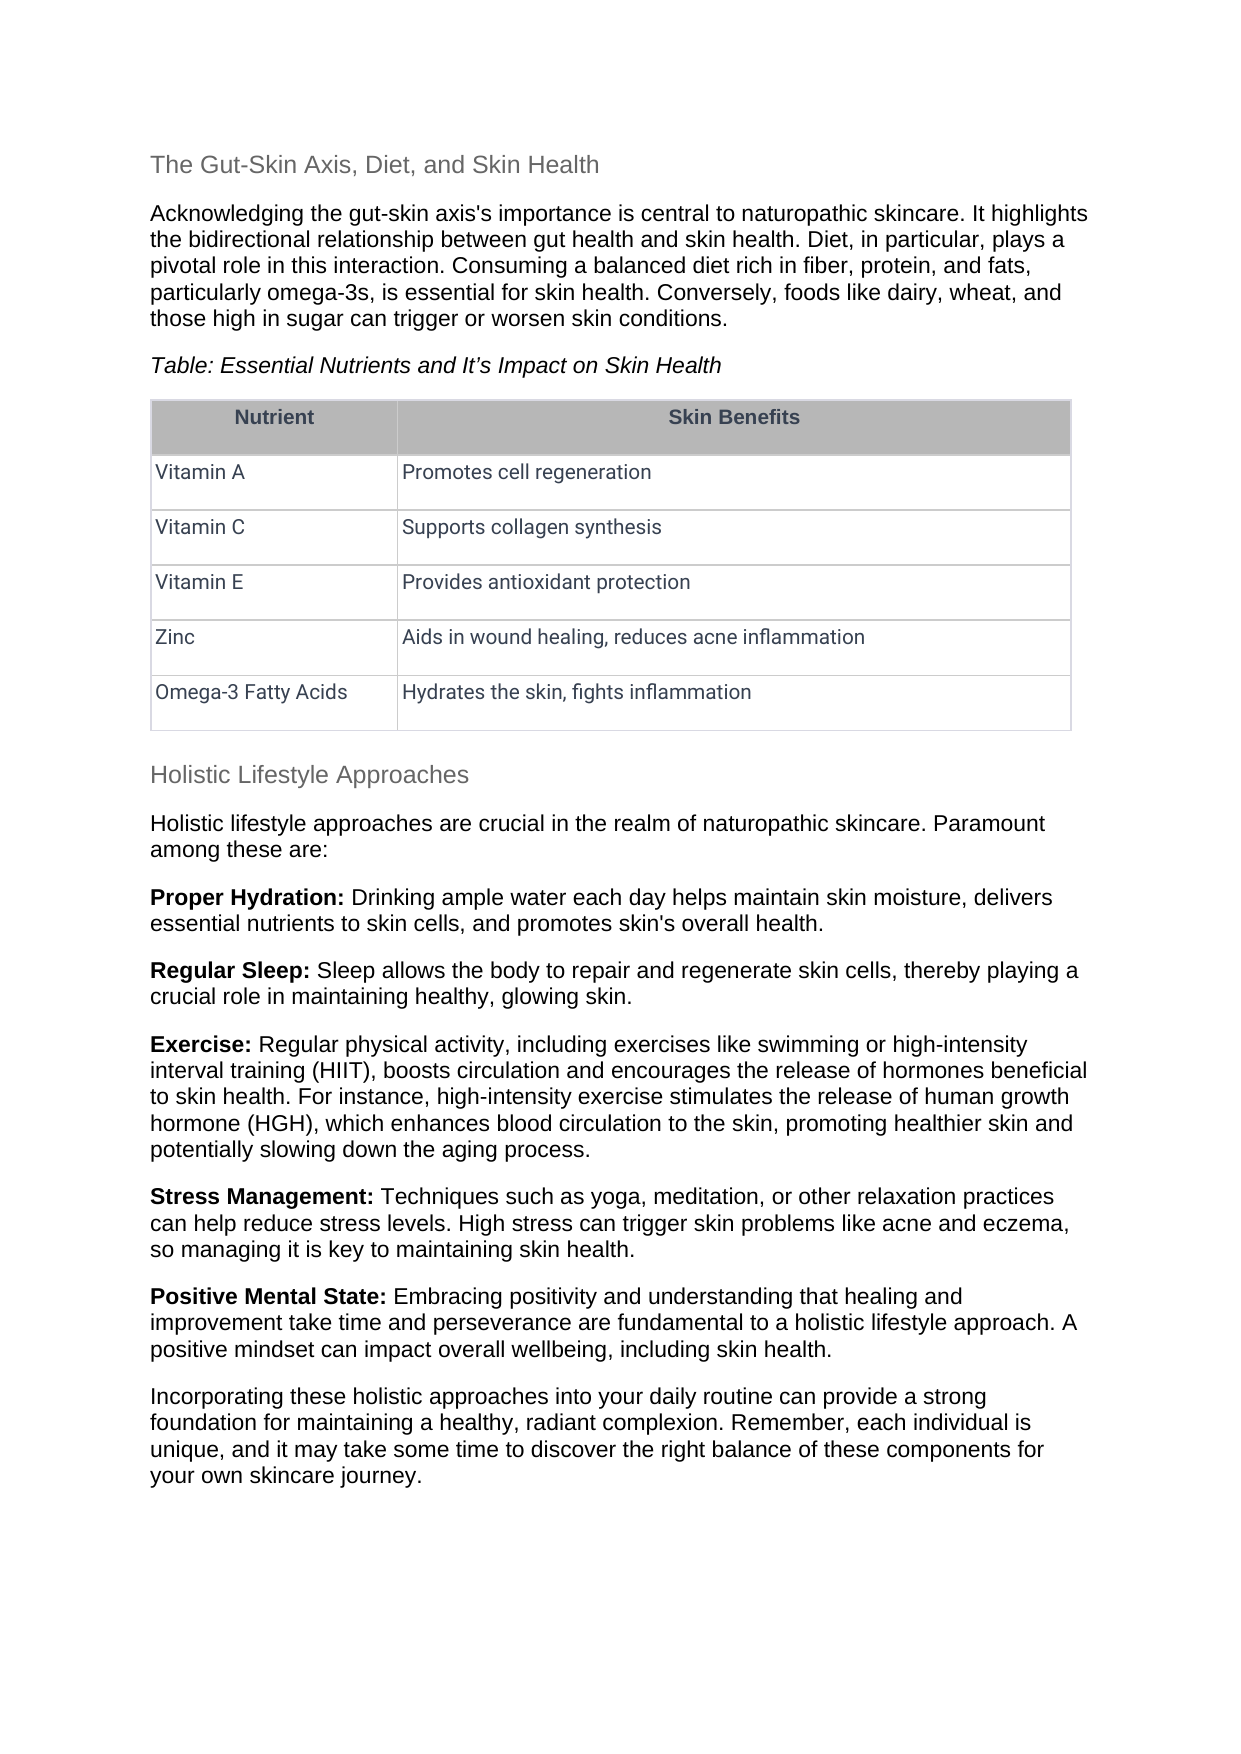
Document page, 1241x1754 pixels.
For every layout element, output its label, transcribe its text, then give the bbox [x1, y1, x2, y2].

text Incorporating these holistic approaches into your daily routine can provide a strong foundation for maintaining a healthy, radiant complexion. Remember, each individual is unique, and it may take some time to discover the right balance of these components for your own skincare journey. [150, 1383, 1090, 1488]
text Acknowledging the gut-skin axis's importance is central to naturopathic skincare. It highlights the bidirectional relationship between gut health and skin health. Diet, in particular, plays a pivotal role in this interaction. Consuming a balanced diet rich in fiber, protein, and fats, particularly omega-3s, is essential for skin health. Conversely, foods like dairy, wheat, and those high in sugar can trigger or worsen skin conditions. [150, 199, 1090, 331]
table_cell Promotes cell regeneration [398, 456, 1070, 509]
table_cell Vitamin E [152, 566, 397, 619]
subtitle Holistic Lifestyle Approaches [150, 760, 1090, 789]
table_cell Vitamin C [152, 511, 397, 564]
text Regular Sleep: Sleep allows the body to repair and regenerate skin cells, thereby playing a crucial role in maintaining healthy, glowing skin. [150, 957, 1090, 1010]
table_cell Aids in wound healing, reduces acne inflammation [398, 621, 1070, 674]
subtitle The Gut-Skin Axis, Diet, and Skin Health [150, 150, 1090, 179]
text Table: Essential Nutrients and It’s Impact on Skin Health [150, 352, 1090, 378]
text Positive Mental State: Embracing positivity and understanding that healing and improvement take time and perseverance are fundamental to a holistic lifestyle approach. A positive mindset can impact overall wellbeing, including skin health. [150, 1283, 1090, 1362]
text Stress Management: Techniques such as yoga, meditation, or other relaxation practices can help reduce stress levels. High stress can trigger skin problems like acne and eczema, so managing it is key to maintaining skin health. [150, 1183, 1090, 1262]
text Proper Hydration: Drinking ample water each day helps maintain skin moisture, delivers essential nutrients to skin cells, and promotes skin's overall health. [150, 883, 1090, 936]
table_header Skin Benefits [398, 401, 1070, 454]
table_cell Zinc [152, 621, 397, 674]
table_header Nutrient [152, 401, 397, 454]
table_cell Supports collagen synthesis [398, 511, 1070, 564]
text Exercise: Regular physical activity, including exercises like swimming or high-intensity interval training (HIIT), boosts circulation and encourages the release of hormones beneficial to skin health. For instance, high-intensity exercise stimulates the release of human growth hormone (HGH), which enhances blood circulation to the skin, promoting healthier skin and potentially slowing down the aging process. [150, 1031, 1090, 1162]
table_cell Provides antioxidant protection [398, 566, 1070, 619]
text Holistic lifestyle approaches are crucial in the realm of naturopathic skincare. Paramount among these are: [150, 810, 1090, 863]
table_cell Hydrates the skin, fights inflammation [398, 676, 1070, 729]
table_cell Vitamin A [152, 456, 397, 509]
table_cell Omega-3 Fatty Acids [152, 676, 397, 729]
